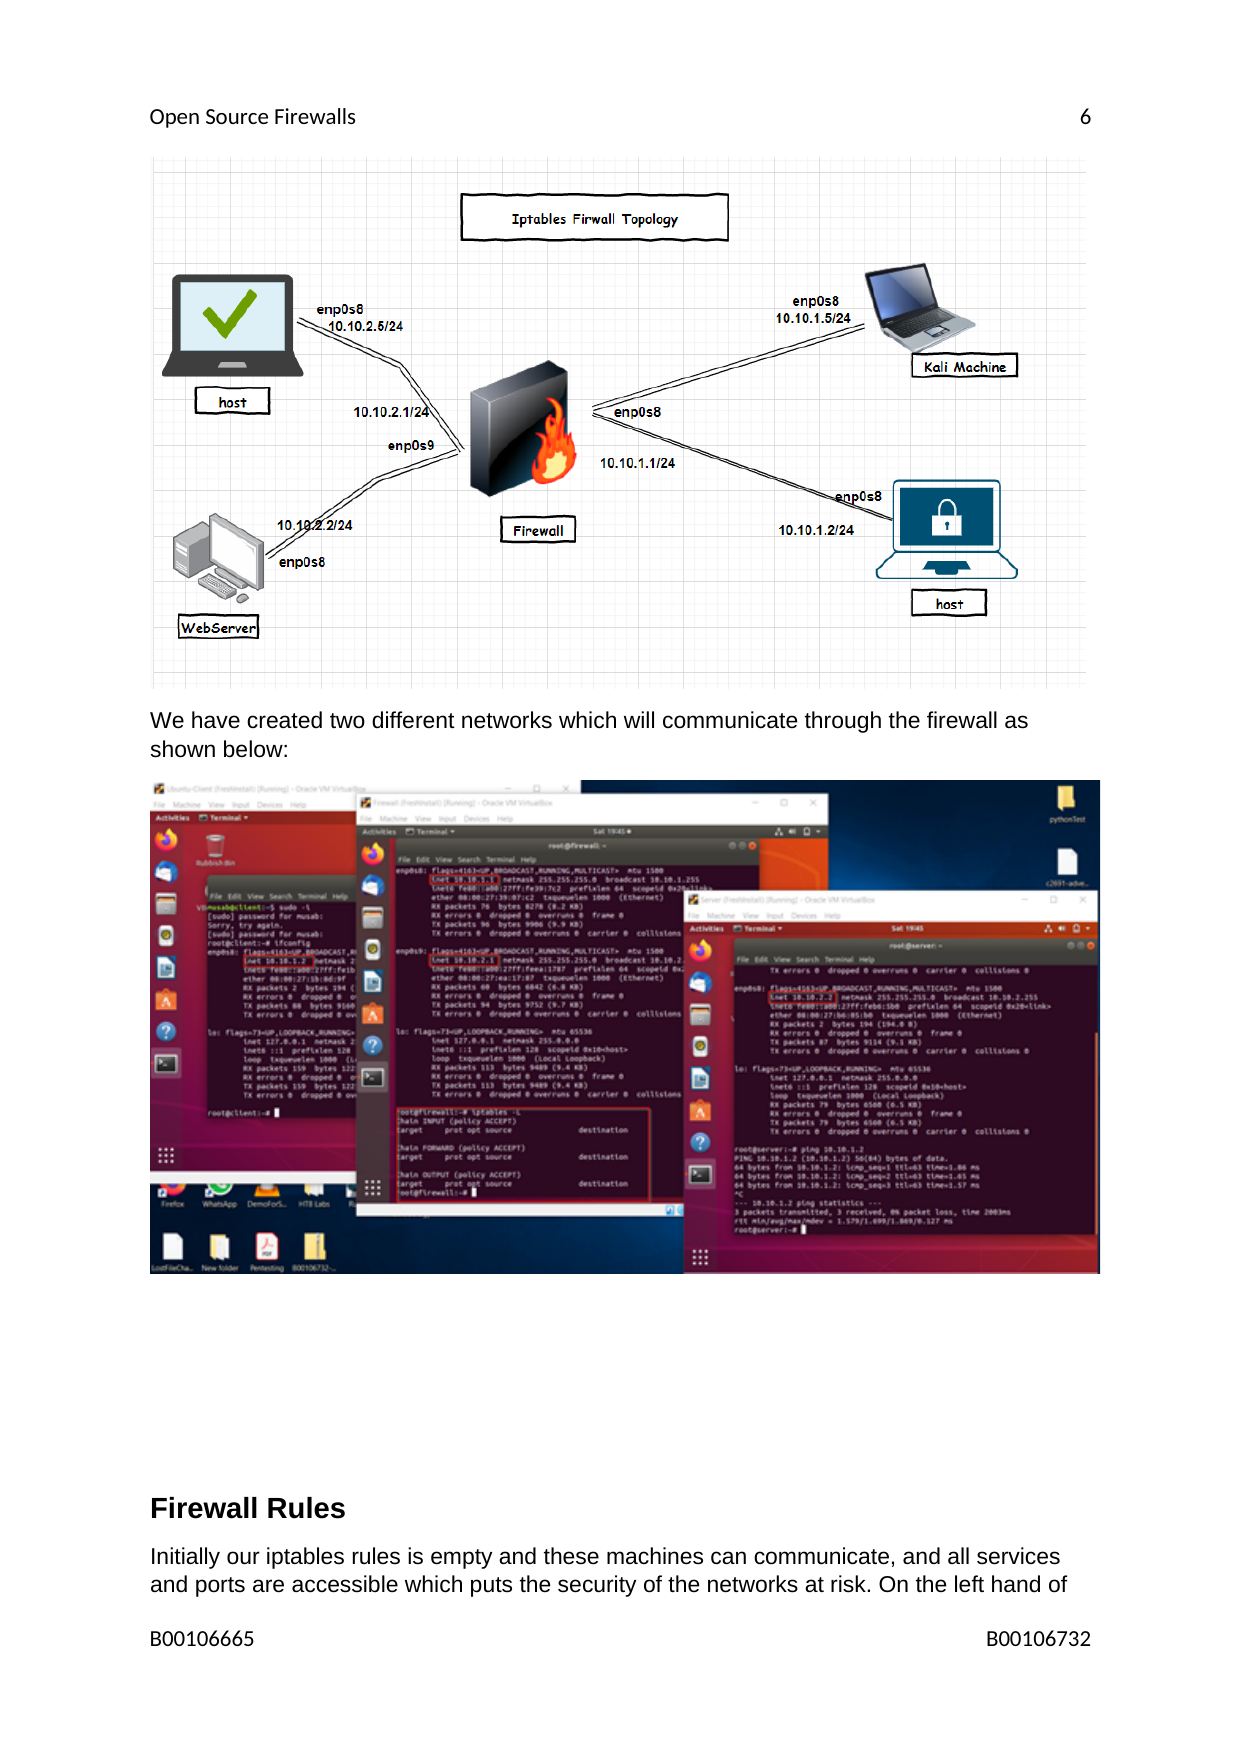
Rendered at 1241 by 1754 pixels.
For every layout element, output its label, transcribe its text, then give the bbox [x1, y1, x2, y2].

picture [150, 780, 1100, 1274]
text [150, 1543, 1090, 1598]
text Firewall Rules [150, 1491, 1090, 1524]
picture [150, 157, 1086, 689]
text We have created two different networks which will communicate through the firewall as shown below: [150, 707, 1090, 762]
